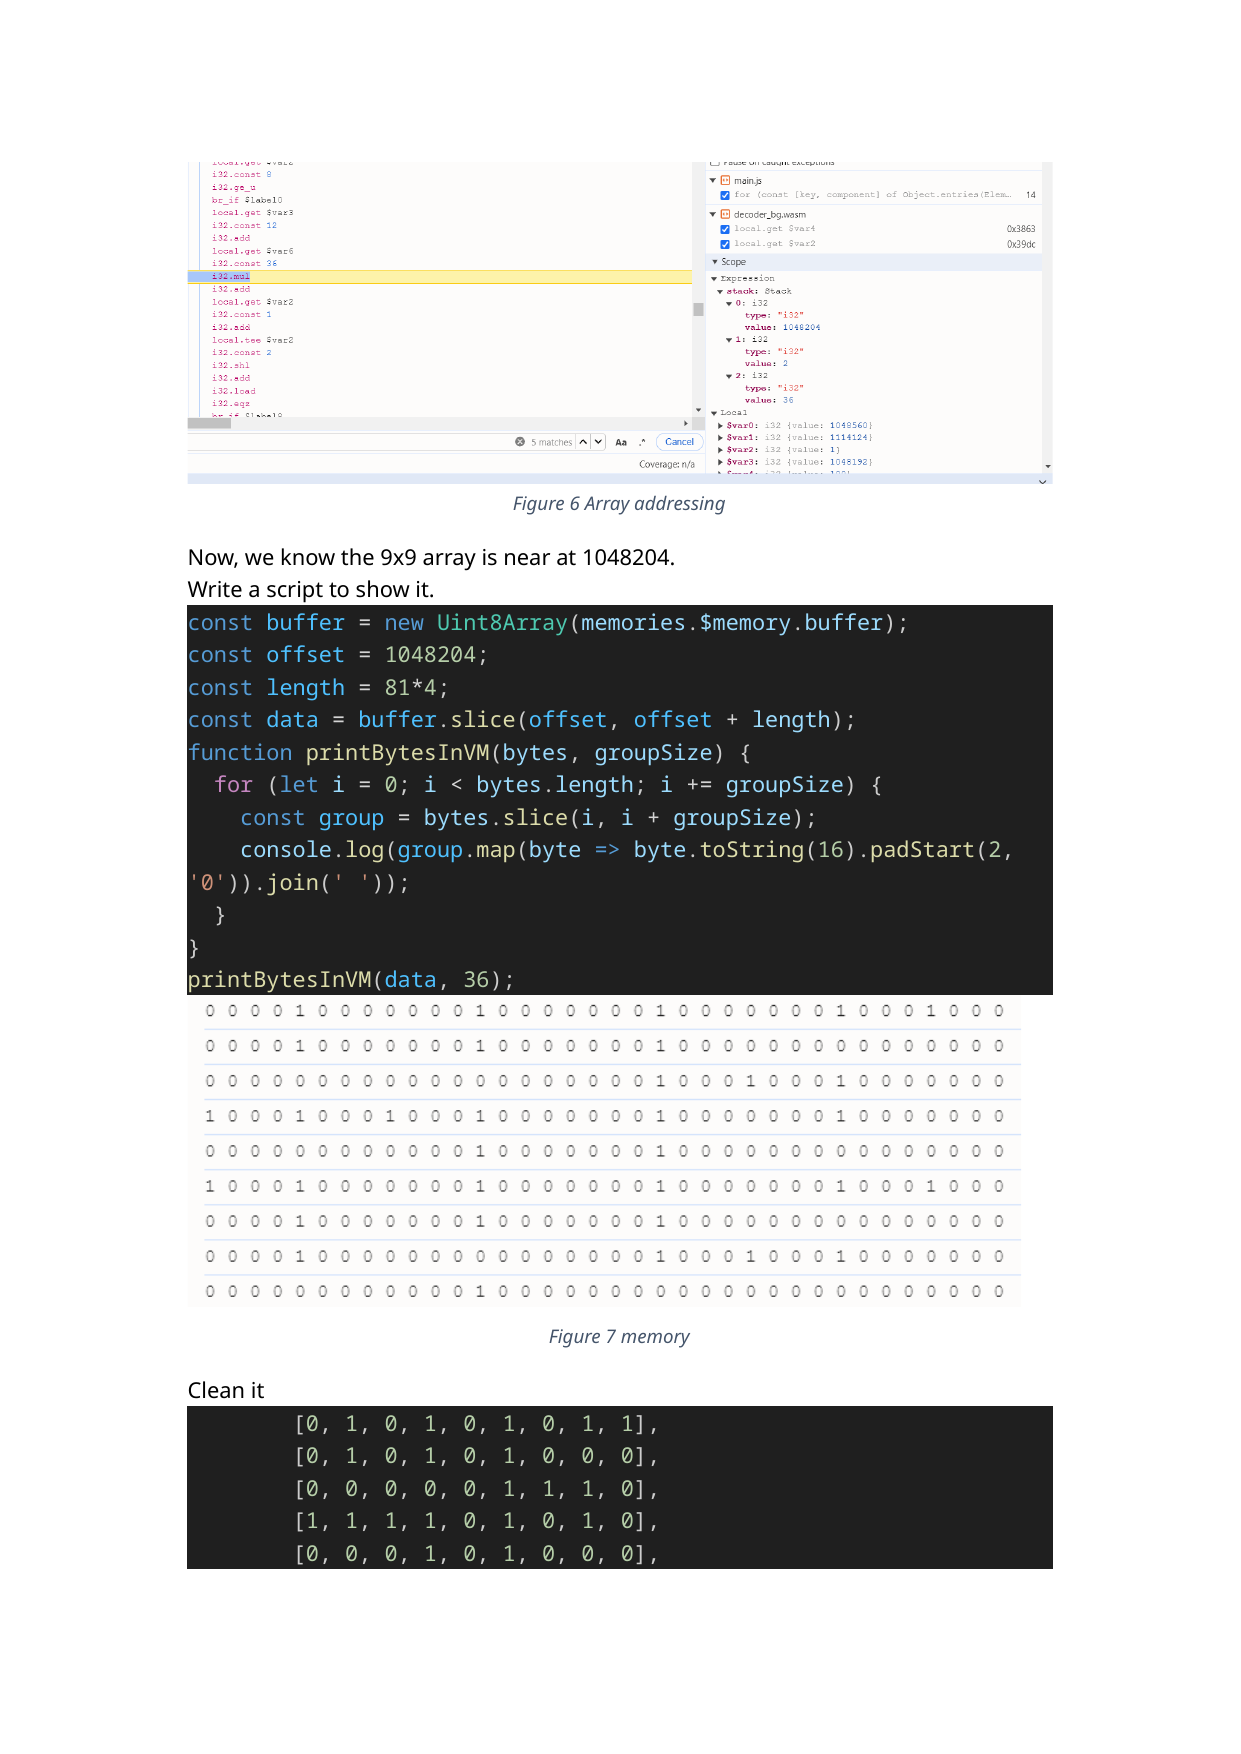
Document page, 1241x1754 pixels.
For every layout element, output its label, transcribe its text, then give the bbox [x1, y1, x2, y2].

text const buffer = new Uint8Array(memories.$memory.buffer); [187, 605, 1053, 638]
text const offset = 1048204; [187, 638, 1053, 670]
text for (let i = 0; i < bytes.length; i += groupSize) { [187, 768, 1053, 800]
text console.log(group.map(byte => byte.toString(16).padStart(2, '0')).join(' ')); [187, 833, 1053, 898]
text const length = 81*4; [187, 670, 1053, 703]
text Now, we know the 9x9 array is near at 1048204. [187, 540, 1053, 573]
text [0, 1, 0, 1, 0, 1, 0, 1, 1], [187, 1406, 1053, 1439]
text } [187, 930, 1053, 963]
text const data = buffer.slice(offset, offset + length); [187, 703, 1053, 735]
text [1, 1, 1, 1, 0, 1, 0, 1, 0], [187, 1504, 1053, 1536]
picture [187, 995, 1022, 1307]
text function printBytesInVM(bytes, groupSize) { [187, 735, 1053, 768]
text [0, 0, 0, 0, 0, 1, 1, 1, 0], [187, 1471, 1053, 1504]
text const group = bytes.slice(i, i + groupSize); [187, 800, 1053, 833]
text [0, 1, 0, 1, 0, 1, 0, 0, 0], [187, 1439, 1053, 1471]
text Figure 6 Array addressing [187, 487, 1053, 519]
text [0, 0, 0, 1, 0, 1, 0, 0, 0], [187, 1536, 1053, 1569]
text Figure 7 memory [187, 1320, 1053, 1353]
text } [187, 898, 1053, 930]
text Clean it [187, 1374, 1053, 1406]
text Write a script to show it. [187, 573, 1053, 605]
text printBytesInVM(data, 36); [187, 963, 1053, 995]
picture [187, 162, 1053, 484]
